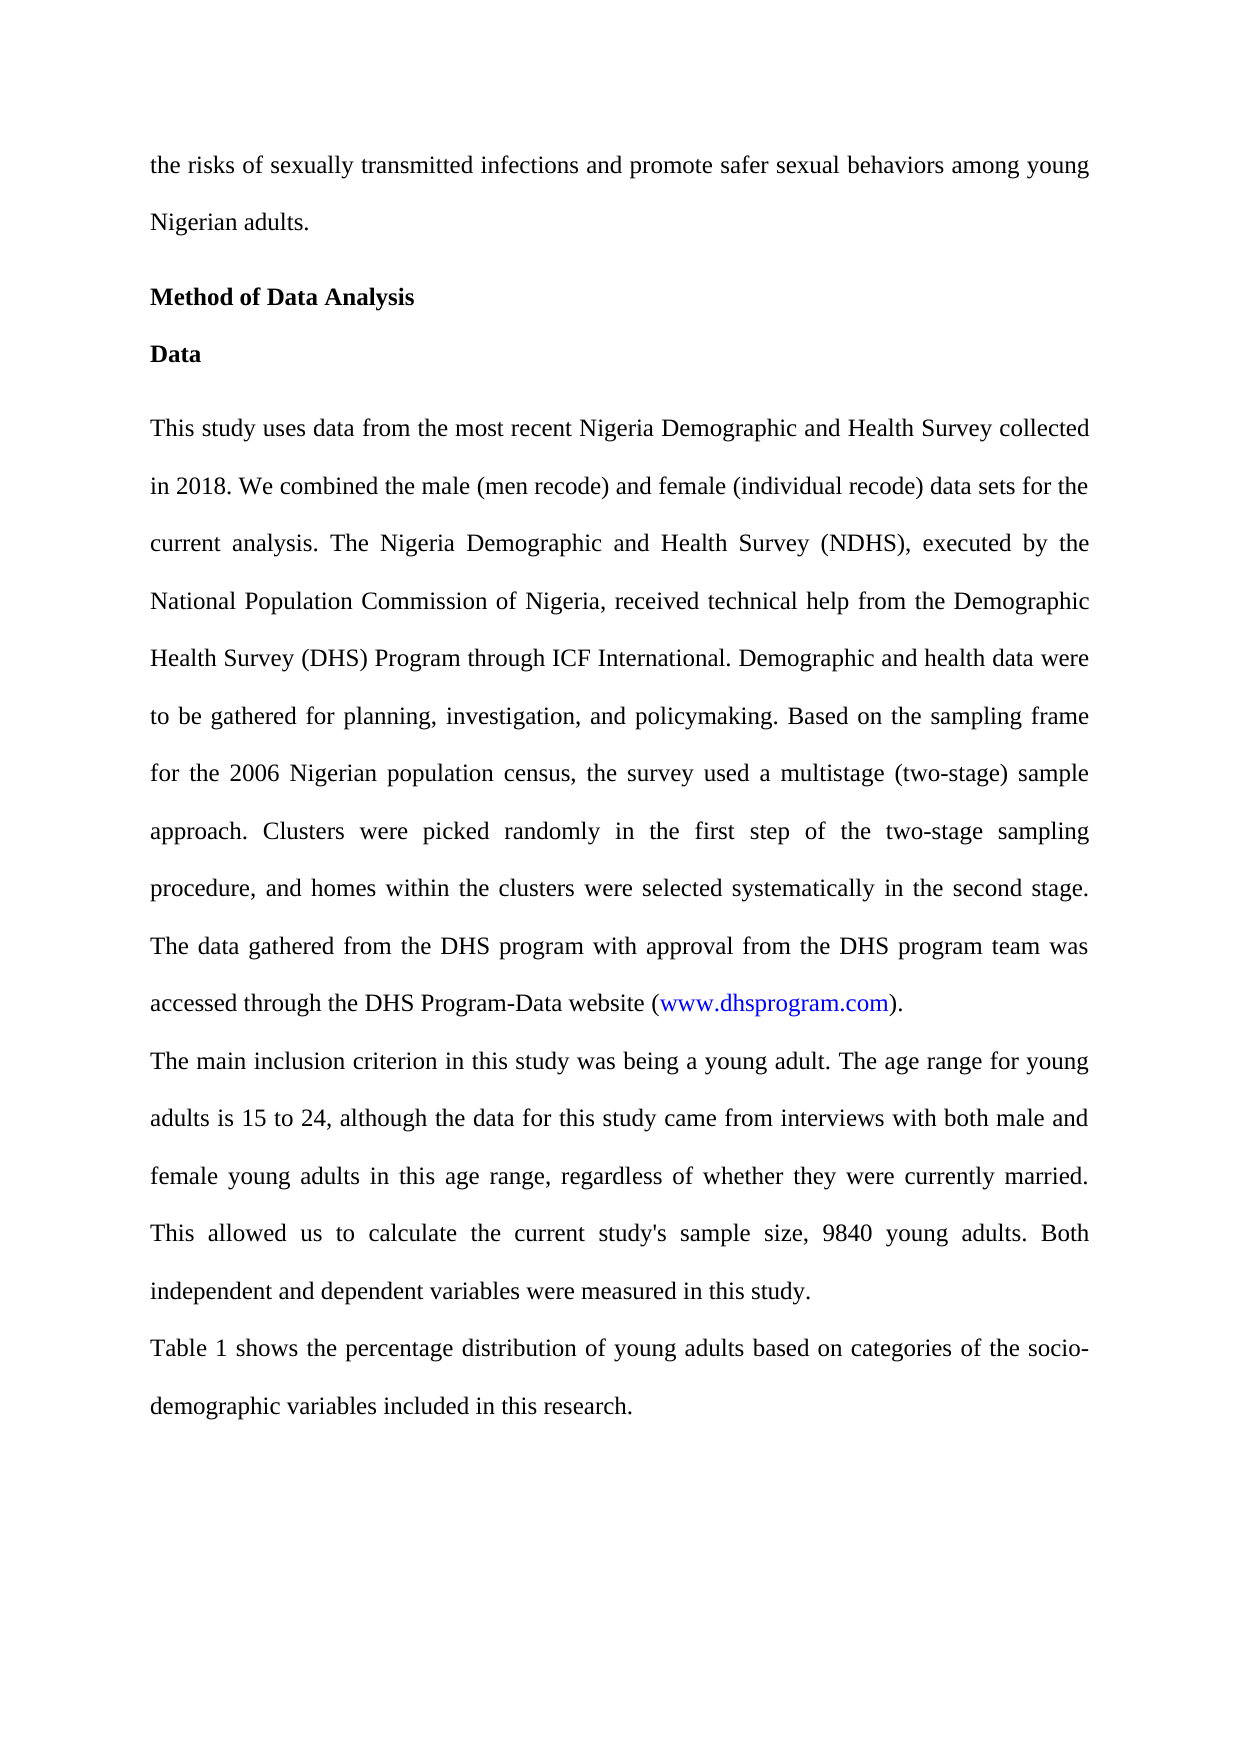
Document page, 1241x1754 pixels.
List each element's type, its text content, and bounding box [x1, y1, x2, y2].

text Table 1 shows the percentage distribution of young adults based on categories of the socio-demographic variables included in this research. [150, 1333, 1090, 1419]
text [150, 150, 1090, 236]
subtitle Method of Data Analysis [150, 282, 1090, 310]
text Data [150, 339, 1090, 368]
text The main inclusion criterion in this study was being a young adult. The age range for young adults is 15 to 24, although the data for this study came from interviews with both male and female young adults in this age range, regardless of whether they were currently married. This allowed us to calculate the current study's sample size, 9840 young adults. Both independent and dependent variables were measured in this study. [150, 1046, 1090, 1304]
text This study uses data from the most recent Nigeria Demographic and Health Survey collected in 2018. We combined the male (men recode) and female (individual recode) data sets for the current analysis. The Nigeria Demographic and Health Survey (NDHS), executed by the National Population Commission of Nigeria, received technical help from the Demographic Health Survey (DHS) Program through ICF International. Demographic and health data were to be gathered for planning, investigation, and policymaking. Based on the sampling frame for the 2006 Nigerian population census, the survey used a multistage (two-stage) sample approach. Clusters were picked randomly in the first step of the two-stage sampling procedure, and homes within the clusters were selected systematically in the second stage. The data gathered from the DHS program with approval from the DHS program team was accessed through the DHS Program-Data website (www.dhsprogram.com). [150, 413, 1090, 1017]
